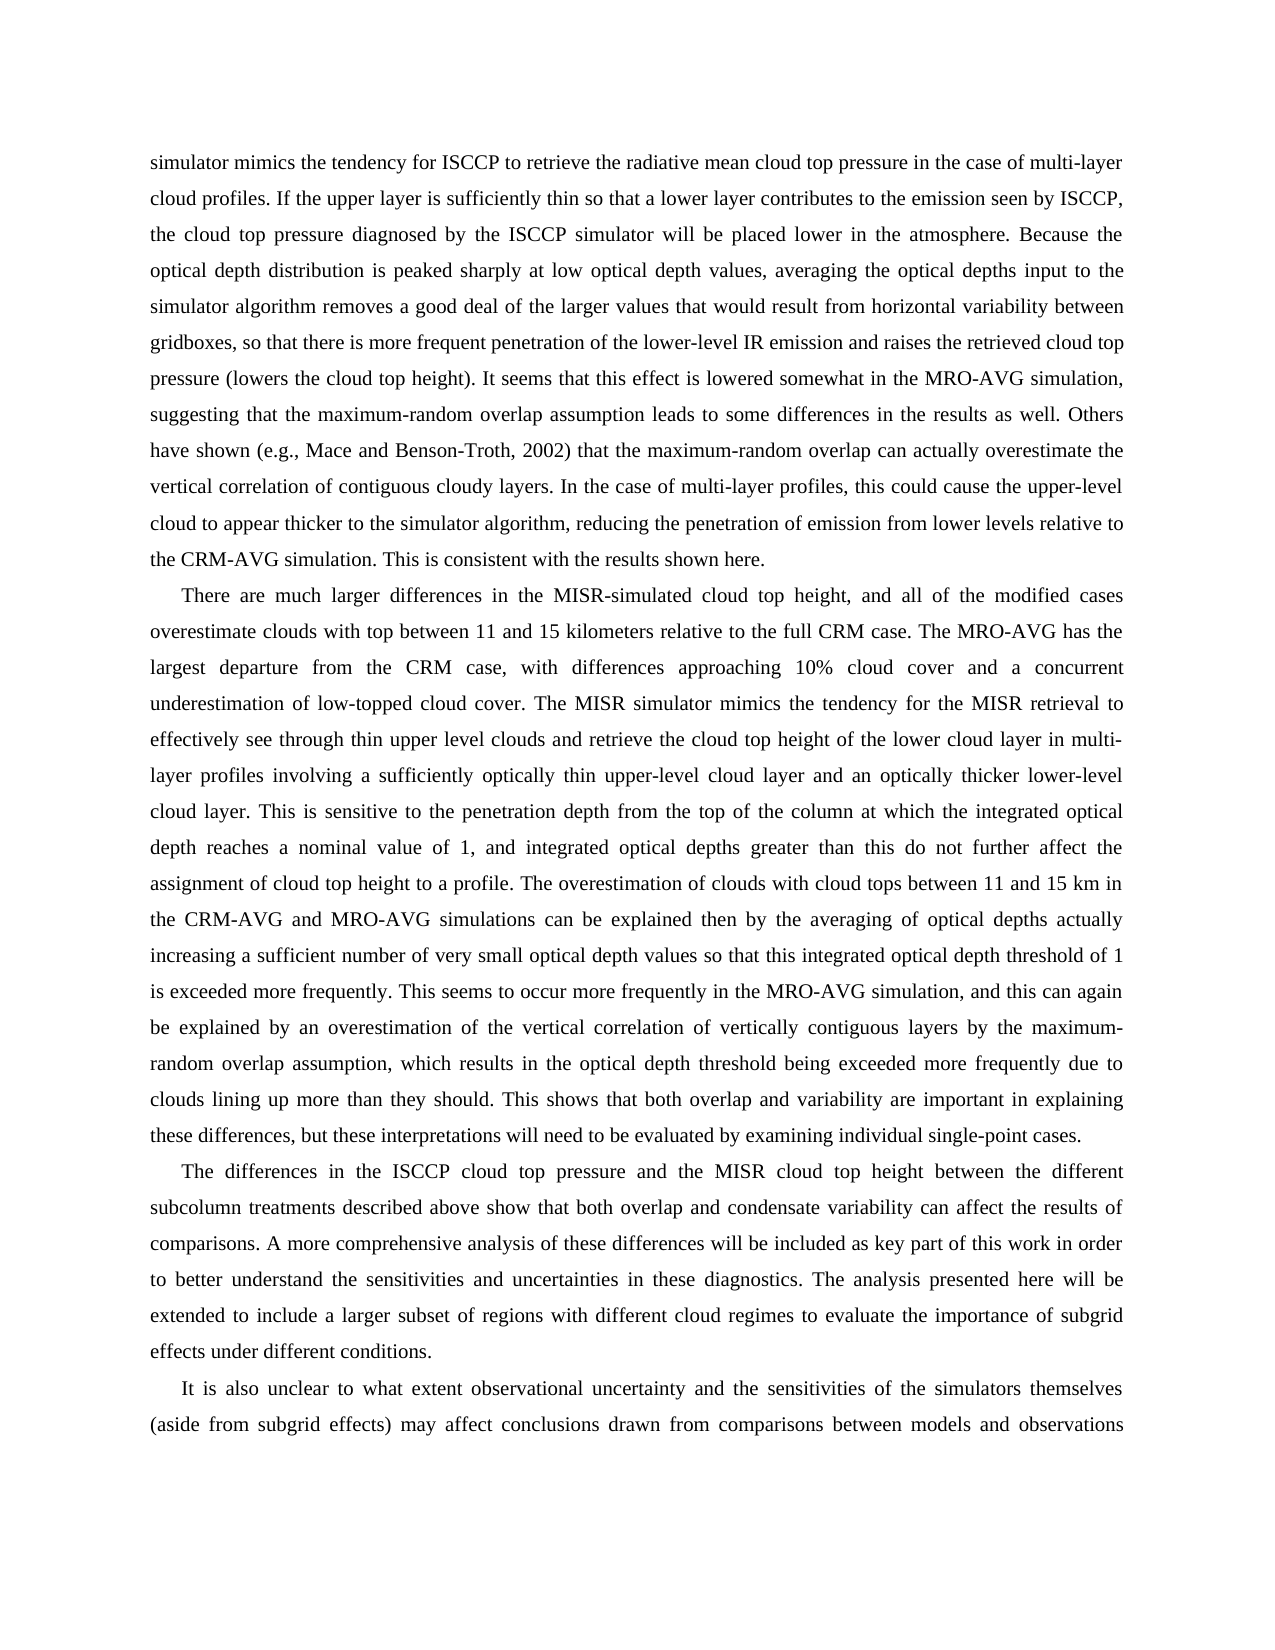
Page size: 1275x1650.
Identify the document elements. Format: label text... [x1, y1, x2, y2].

text The differences in the ISCCP cloud top pressure and the MISR cloud top height between the different subcolumn treatments described above show that both overlap and condensate variability can affect the results of comparisons. A more comprehensive analysis of these differences will be included as key part of this work in order to better understand the sensitivities and uncertainties in these diagnostics. The analysis presented here will be extended to include a larger subset of regions with different cloud regimes to evaluate the importance of subgrid effects under different conditions. [150, 1159, 1125, 1363]
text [150, 1375, 1125, 1436]
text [150, 150, 1125, 571]
text There are much larger differences in the MISR-simulated cloud top height, and all of the modified cases overestimate clouds with top between 11 and 15 kilometers relative to the full CRM case. The MRO-AVG has the largest departure from the CRM case, with differences approaching 10% cloud cover and a concurrent underestimation of low-topped cloud cover. The MISR simulator mimics the tendency for the MISR retrieval to effectively see through thin upper level clouds and retrieve the cloud top height of the lower cloud layer in multi-layer profiles involving a sufficiently optically thin upper-level cloud layer and an optically thicker lower-level cloud layer. This is sensitive to the penetration depth from the top of the column at which the integrated optical depth reaches a nominal value of 1, and integrated optical depths greater than this do not further affect the assignment of cloud top height to a profile. The overestimation of clouds with cloud tops between 11 and 15 km in the CRM-AVG and MRO-AVG simulations can be explained then by the averaging of optical depths actually increasing a sufficient number of very small optical depth values so that this integrated optical depth threshold of 1 is exceeded more frequently. This seems to occur more frequently in the MRO-AVG simulation, and this can again be explained by an overestimation of the vertical correlation of vertically contiguous layers by the maximum-random overlap assumption, which results in the optical depth threshold being exceeded more frequently due to clouds lining up more than they should. This shows that both overlap and variability are important in explaining these differences, but these interpretations will need to be evaluated by examining individual single-point cases. [150, 582, 1125, 1147]
